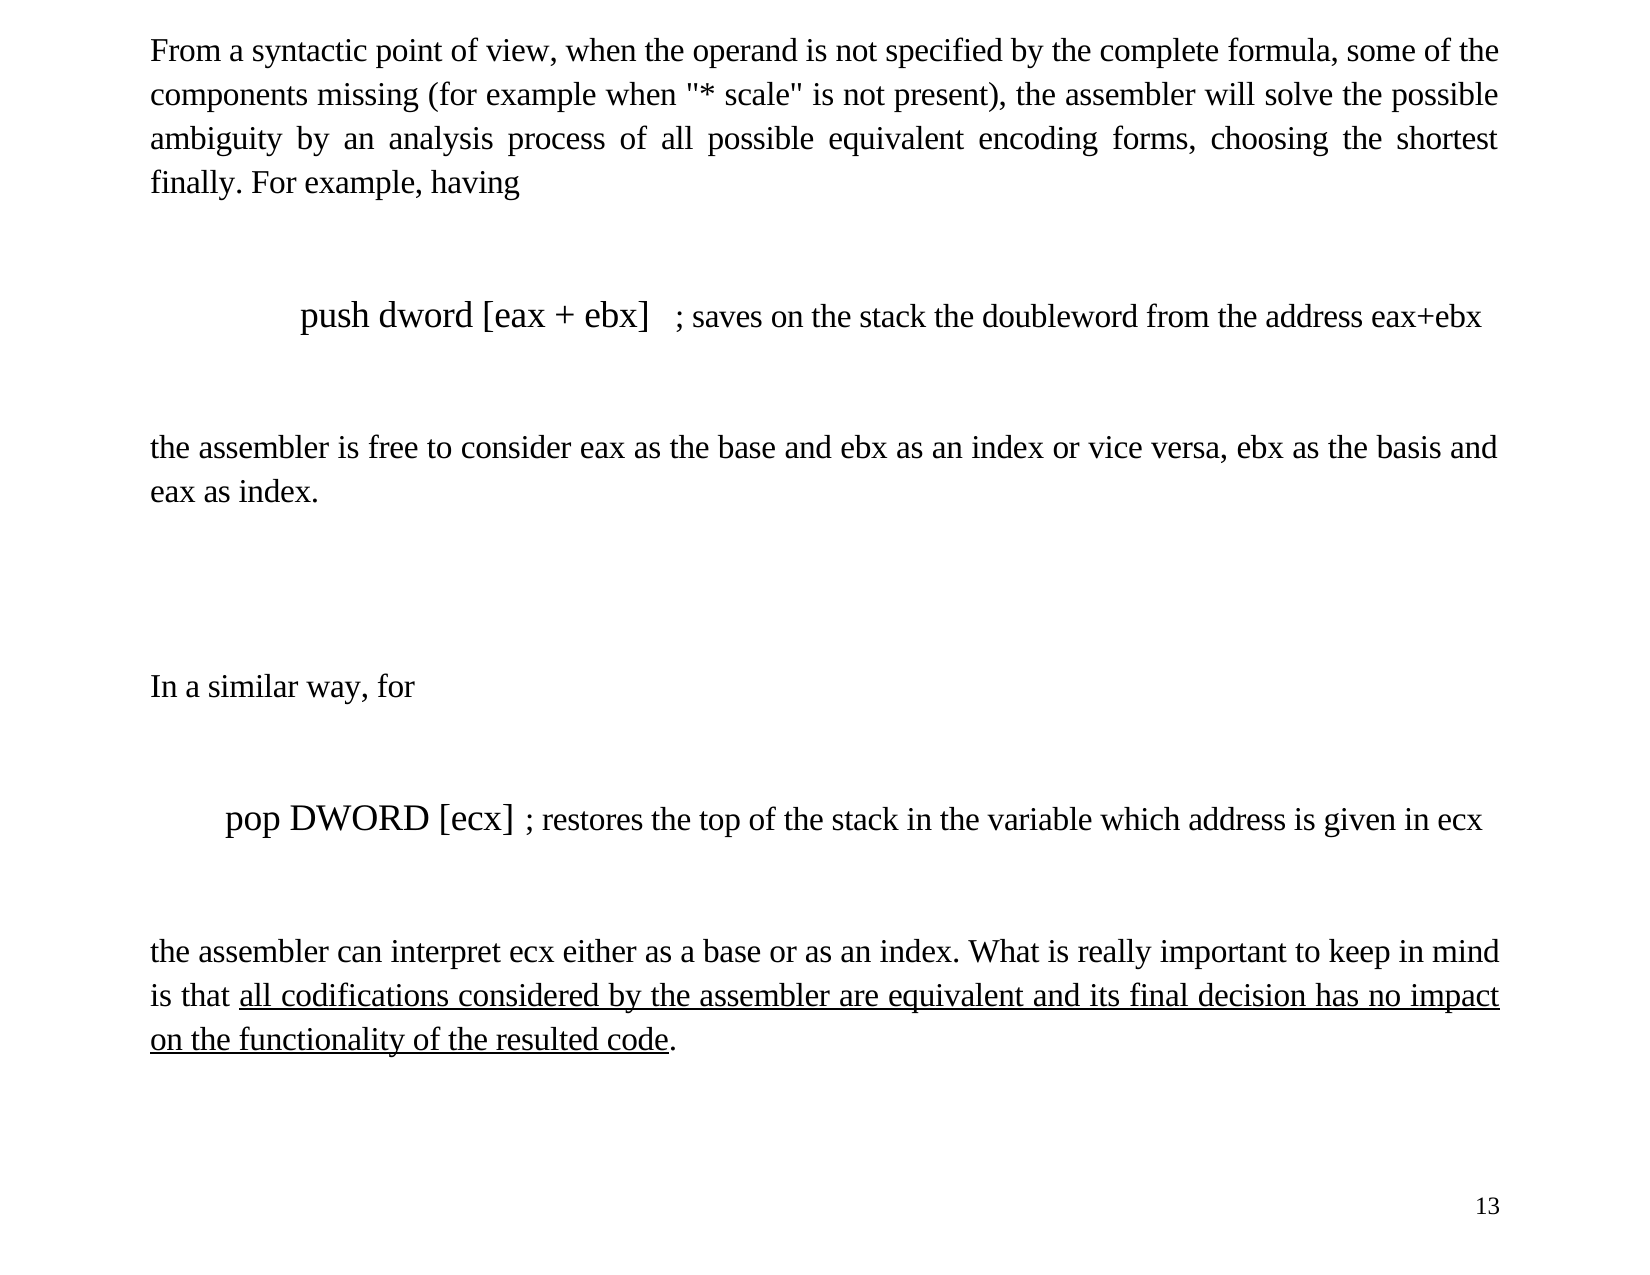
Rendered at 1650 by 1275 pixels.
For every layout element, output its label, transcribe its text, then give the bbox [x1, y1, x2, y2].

text the assembler is free to consider eax as the base and ebx as an index or vice versa, ebx as the basis and eax as index. [150, 427, 1500, 510]
text pop DWORD [ecx] ; restores the top of the stack in the variable which address is given in ecx [150, 796, 1500, 839]
text push dword [eax + ebx] ; saves on the stack the doubleword from the address eax+ebx [150, 292, 1500, 335]
text In a similar way, for [150, 666, 1500, 704]
text the assembler can interpret ecx either as a base or as an index. What is really important to keep in mind is that all codifications considered by the assembler are equivalent and its final decision has no impact on the functionality of the resulted code. [150, 931, 1500, 1058]
text From a syntactic point of view, when the operand is not specified by the complete formula, some of the components missing (for example when "* scale" is not present), the assembler will solve the possible ambiguity by an analysis process of all possible equivalent encoding forms, choosing the shortest finally. For example, having [150, 30, 1500, 201]
